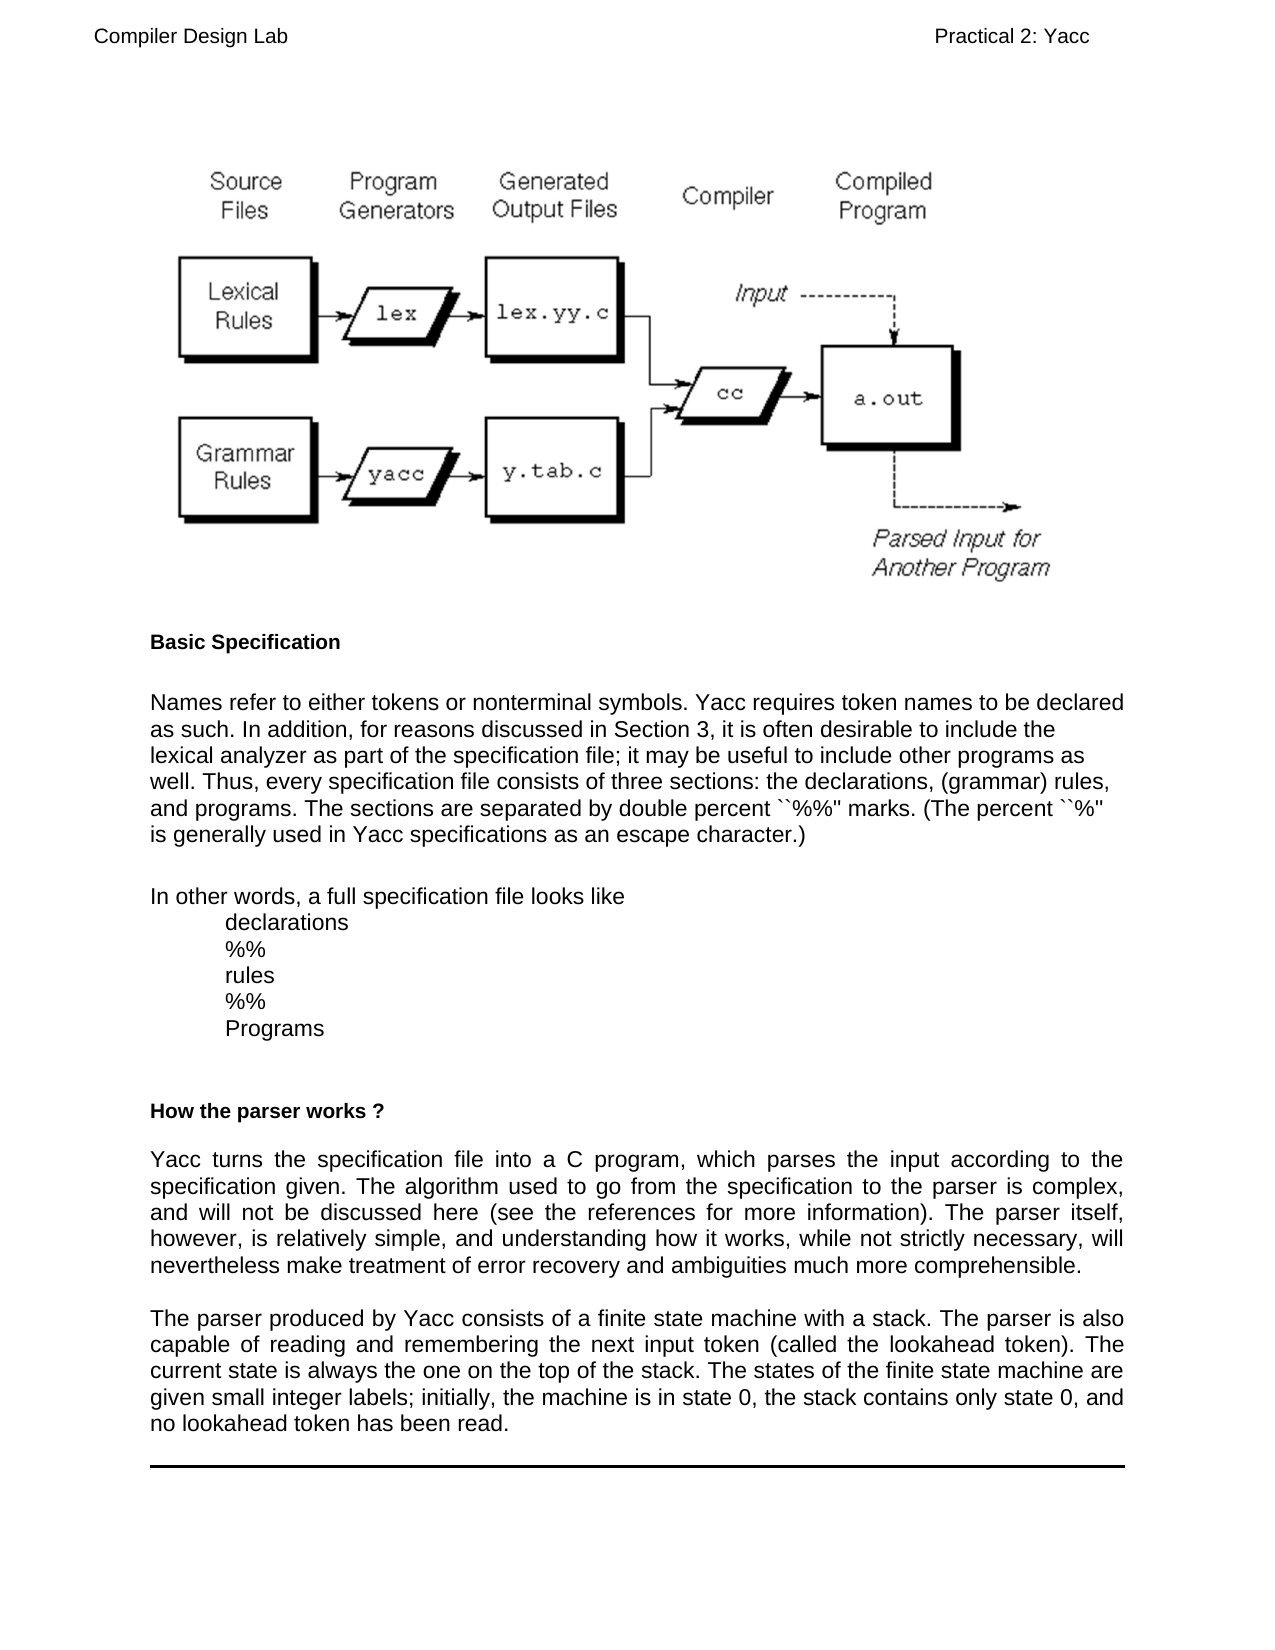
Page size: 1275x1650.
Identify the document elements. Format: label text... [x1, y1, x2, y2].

text rules [225, 962, 1125, 988]
text Yacc turns the specification file into a C program, which parses the input according to the specification given. The algorithm used to go from the specification to the parser is complex, and will not be discussed here (see the references for more information). The parser itself, however, is relatively simple, and understanding how it works, while not strictly necessary, will nevertheless make treatment of error recovery and ambiguities much more comprehensible. [150, 1146, 1125, 1278]
text Basic Specification [150, 630, 1125, 654]
text How the parser works ? [150, 1098, 1125, 1122]
text %% [225, 936, 1125, 962]
text %% [225, 988, 1125, 1014]
text Programs [225, 1014, 1125, 1041]
text declarations [150, 909, 1125, 936]
picture [150, 150, 1125, 595]
text In other words, a full specification file looks like [150, 883, 1125, 909]
text Names refer to either tokens or nonterminal symbols. Yacc requires token names to be declared as such. In addition, for reasons discussed in Section 3, it is often desirable to include the lexical analyzer as part of the specification file; it may be useful to include other programs as well. Thus, every specification file consists of three sections: the declarations, (grammar) rules, and programs. The sections are separated by double percent ``%%'' marks. (The percent ``%'' is generally used in Yacc specifications as an escape character.) [150, 689, 1125, 847]
text The parser produced by Yacc consists of a finite state machine with a stack. The parser is also capable of reading and remembering the next input token (called the lookahead token). The current state is always the one on the top of the stack. The states of the finite state machine are given small integer labels; initially, the machine is in state 0, the stack contains only state 0, and no lookahead token has been read. [150, 1304, 1125, 1436]
